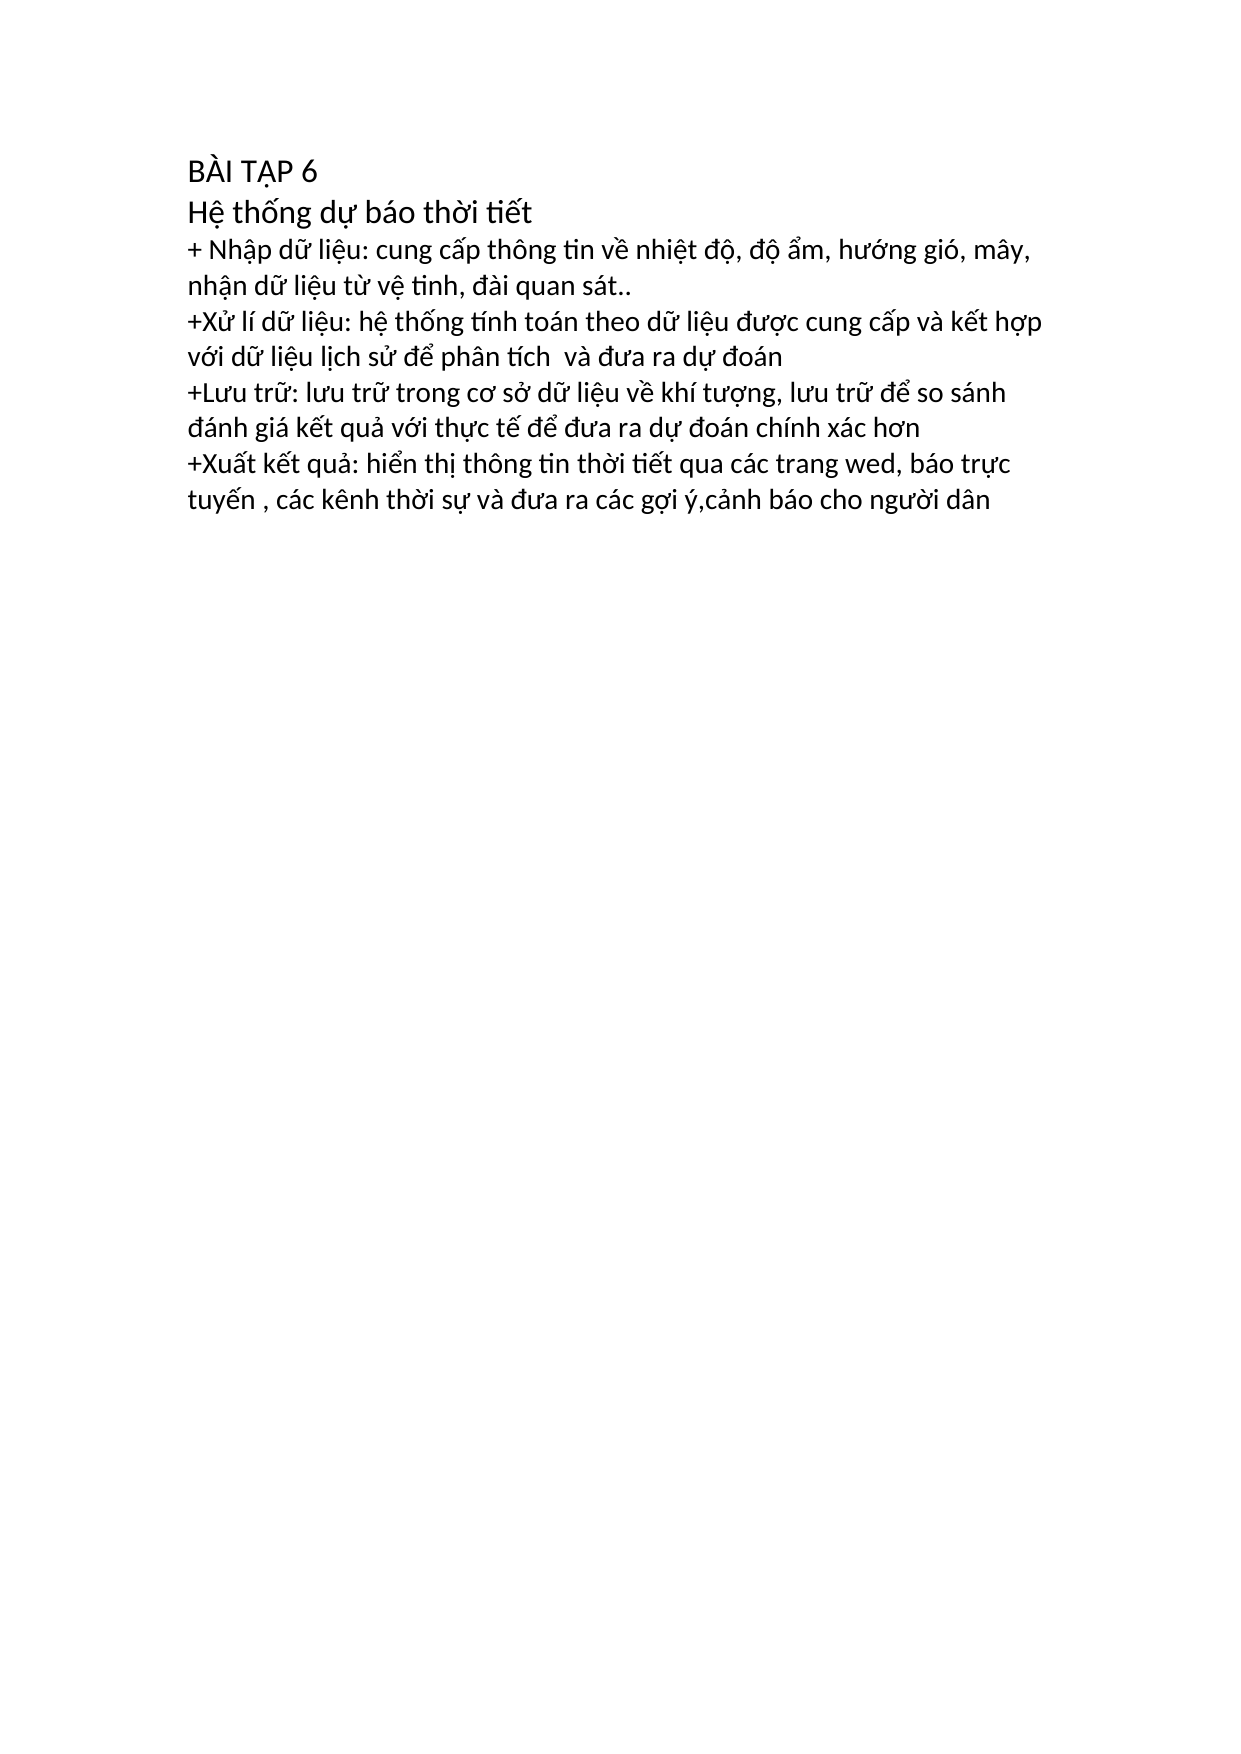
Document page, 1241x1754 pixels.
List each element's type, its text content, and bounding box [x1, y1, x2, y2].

text BÀI TẬP 6 Hệ thống dự báo thời tiết + Nhập dữ liệu: cung cấp thông tin về nhiệt độ, độ ẩm, hướng gió, mây, nhận dữ liệu từ vệ tinh, đài quan sát.. +Xử lí dữ liệu: hệ thống tính toán theo dữ liệu được cung cấp và kết hợp với dữ liệu lịch sử để phân tích và đưa ra dự đoán +Lưu trữ: lưu trữ trong cơ sở dữ liệu về khí tượng, lưu trữ để so sánh đánh giá kết quả với thực tế để đưa ra dự đoán chính xác hơn +Xuất kết quả: hiển thị thông tin thời tiết qua các trang wed, báo trực tuyến , các kênh thời sự và đưa ra các gợi ý,cảnh báo cho người dân [187, 150, 1053, 516]
